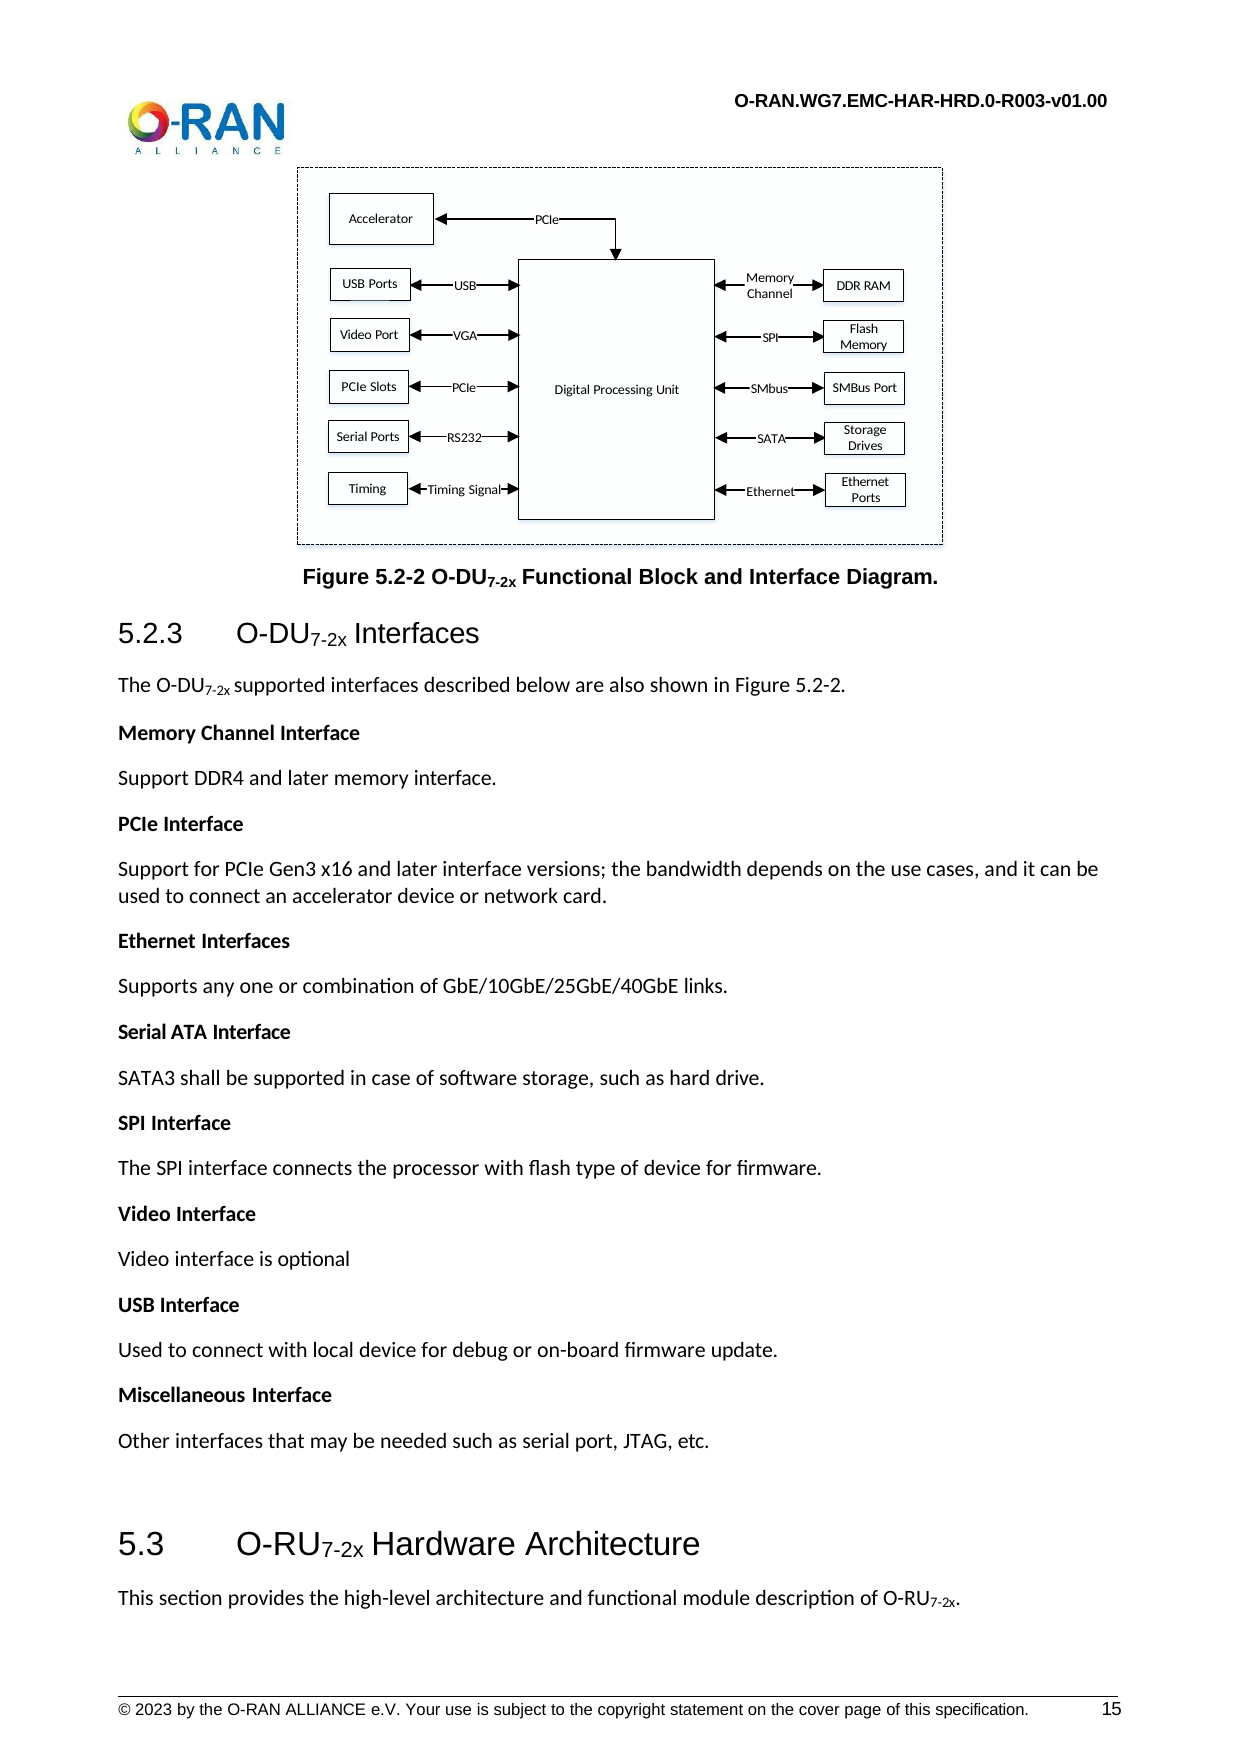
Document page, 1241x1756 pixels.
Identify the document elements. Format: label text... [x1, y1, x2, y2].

text Other interfaces that may be needed such as serial port, JTAG, etc. [118, 1427, 1167, 1454]
text This section provides the high-level architecture and functional module description of O-RU7-2x. [118, 1584, 1167, 1613]
subtitle SPI Interface [118, 1109, 1167, 1136]
picture [511, 337, 518, 385]
picture [323, 263, 417, 311]
picture [294, 167, 948, 553]
picture [119, 99, 293, 160]
picture [715, 390, 724, 437]
picture [715, 287, 724, 335]
text The O-DU7-2x supported interfaces described below are also shown in Figure 5.2-2. [118, 671, 1167, 700]
text SATA3 shall be supported in case of software storage, such as hard drive. [118, 1064, 1167, 1090]
picture [715, 439, 724, 489]
text Support DDR4 and later memory interface. [118, 764, 1167, 791]
picture [816, 315, 912, 363]
picture [321, 188, 441, 254]
text Used to connect with local device for debug or on-board firmware update. [118, 1336, 1167, 1363]
subtitle Video Interface [118, 1200, 1167, 1227]
subtitle Memory Channel Interface [118, 719, 1167, 746]
list O-DU7-2x Interfaces [118, 616, 1167, 652]
subtitle Serial ATA Interface [118, 1018, 1167, 1045]
text Video interface is optional [118, 1245, 1167, 1272]
picture [511, 287, 518, 333]
picture [511, 438, 518, 487]
picture [320, 467, 416, 515]
picture [511, 491, 724, 530]
picture [323, 314, 417, 362]
subtitle Miscellaneous Interface [118, 1382, 1167, 1408]
picture [511, 388, 518, 435]
picture [321, 366, 417, 414]
subtitle Figure 5.2-2 O-DU7-2x Functional Block and Interface Diagram. [120, 564, 1121, 592]
subtitle O-RU7-2x Hardware Architecture [118, 1524, 1167, 1564]
subtitle USB Interface [118, 1291, 1167, 1317]
picture [618, 254, 724, 283]
text Supports any one or combination of GbE/10GbE/25GbE/40GbE links. [118, 973, 1167, 999]
text The SPI interface connects the processor with flash type of device for firmware. [118, 1154, 1167, 1181]
subtitle Ethernet Interfaces [118, 927, 1167, 954]
picture [511, 254, 614, 283]
text Support for PCIe Gen3 x16 and later interface versions; the bandwidth depends on the use cases, and it can be used to connect an accelerator device or network card. [118, 855, 1135, 909]
picture [816, 264, 912, 313]
picture [817, 367, 912, 415]
picture [320, 415, 416, 463]
picture [817, 469, 913, 516]
picture [817, 416, 913, 464]
picture [715, 338, 724, 386]
subtitle PCIe Interface [118, 810, 1167, 836]
